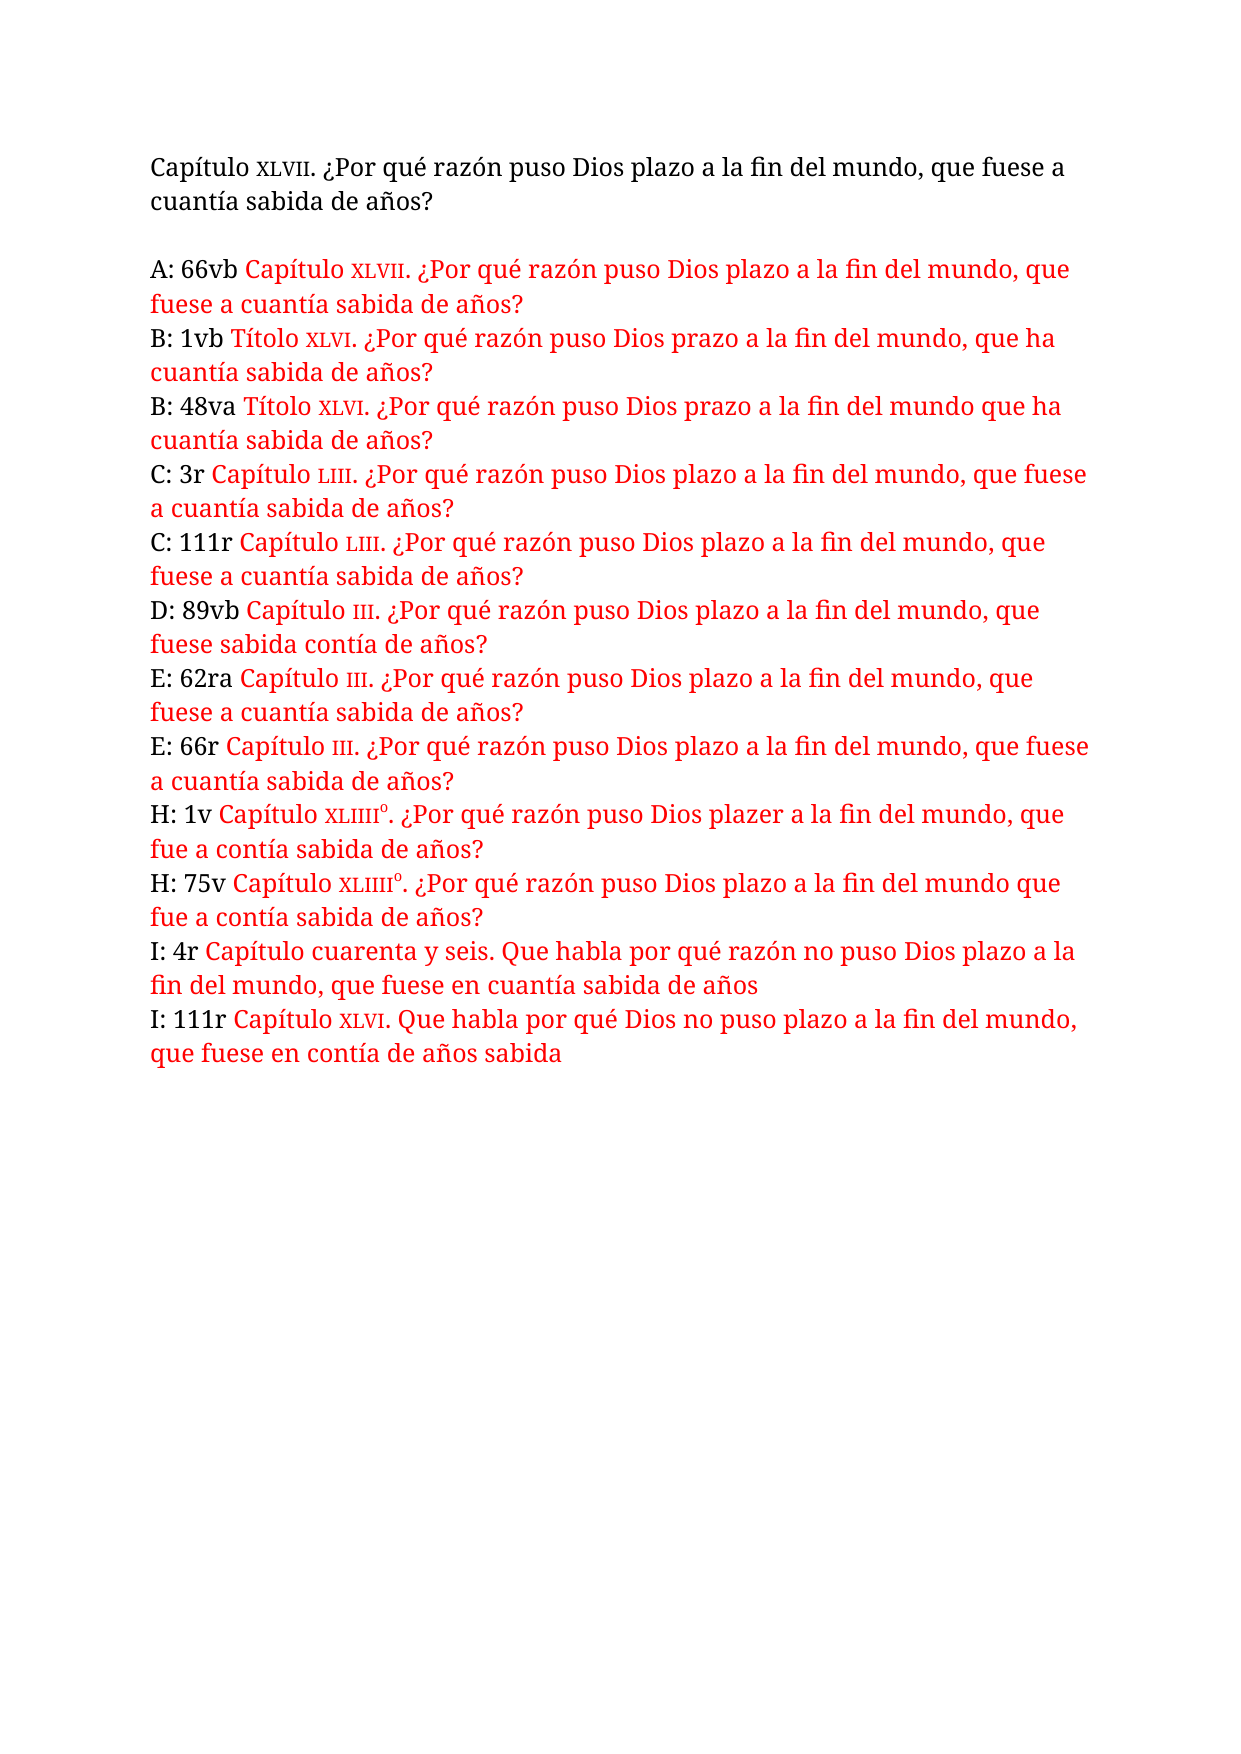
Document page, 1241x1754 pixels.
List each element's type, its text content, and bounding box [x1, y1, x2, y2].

text D: 89vb Capítulo iii. ¿Por qué razón puso Dios plazo a la fin del mundo, que fuese sabida contía de años? [150, 593, 1090, 661]
text E: 62ra Capítulo iii. ¿Por qué razón puso Dios plazo a la fin del mundo, que fuese a cuantía sabida de años? [150, 661, 1090, 729]
text E: 66r Capítulo iii. ¿Por qué razón puso Dios plazo a la fin del mundo, que fuese a cuantía sabida de años? [150, 729, 1090, 797]
text A: 66vb Capítulo xlvii. ¿Por qué razón puso Dios plazo a la fin del mundo, que fuese a cuantía sabida de años? [150, 252, 1090, 320]
text Capítulo xlvii. ¿Por qué razón puso Dios plazo a la fin del mundo, que fuese a cuantía sabida de años? [150, 150, 1090, 218]
text H: 75v Capítulo xliiiio. ¿Por qué razón puso Dios plazo a la fin del mundo que fue a contía sabida de años? [150, 865, 1090, 933]
text C: 3r Capítulo liii. ¿Por qué razón puso Dios plazo a la fin del mundo, que fuese a cuantía sabida de años? [150, 457, 1090, 525]
text B: 1vb Títolo xlvi. ¿Por qué razón puso Dios prazo a la fin del mundo, que ha cuantía sabida de años? [150, 320, 1090, 388]
text H: 1v Capítulo xliiiio. ¿Por qué razón puso Dios plazer a la fin del mundo, que fue a contía sabida de años? [150, 797, 1090, 865]
text C: 111r Capítulo liii. ¿Por qué razón puso Dios plazo a la fin del mundo, que fuese a cuantía sabida de años? [150, 525, 1090, 593]
text B: 48va Títolo xlvi. ¿Por qué razón puso Dios prazo a la fin del mundo que ha cuantía sabida de años? [150, 388, 1090, 457]
text I: 4r Capítulo cuarenta y seis. Que habla por qué razón no puso Dios plazo a la fin del mundo, que fuese en cuantía sabida de años [150, 933, 1090, 1002]
text I: 111r Capítulo xlvi. Que habla por qué Dios no puso plazo a la fin del mundo, que fuese en contía de años sabida [150, 1002, 1090, 1070]
